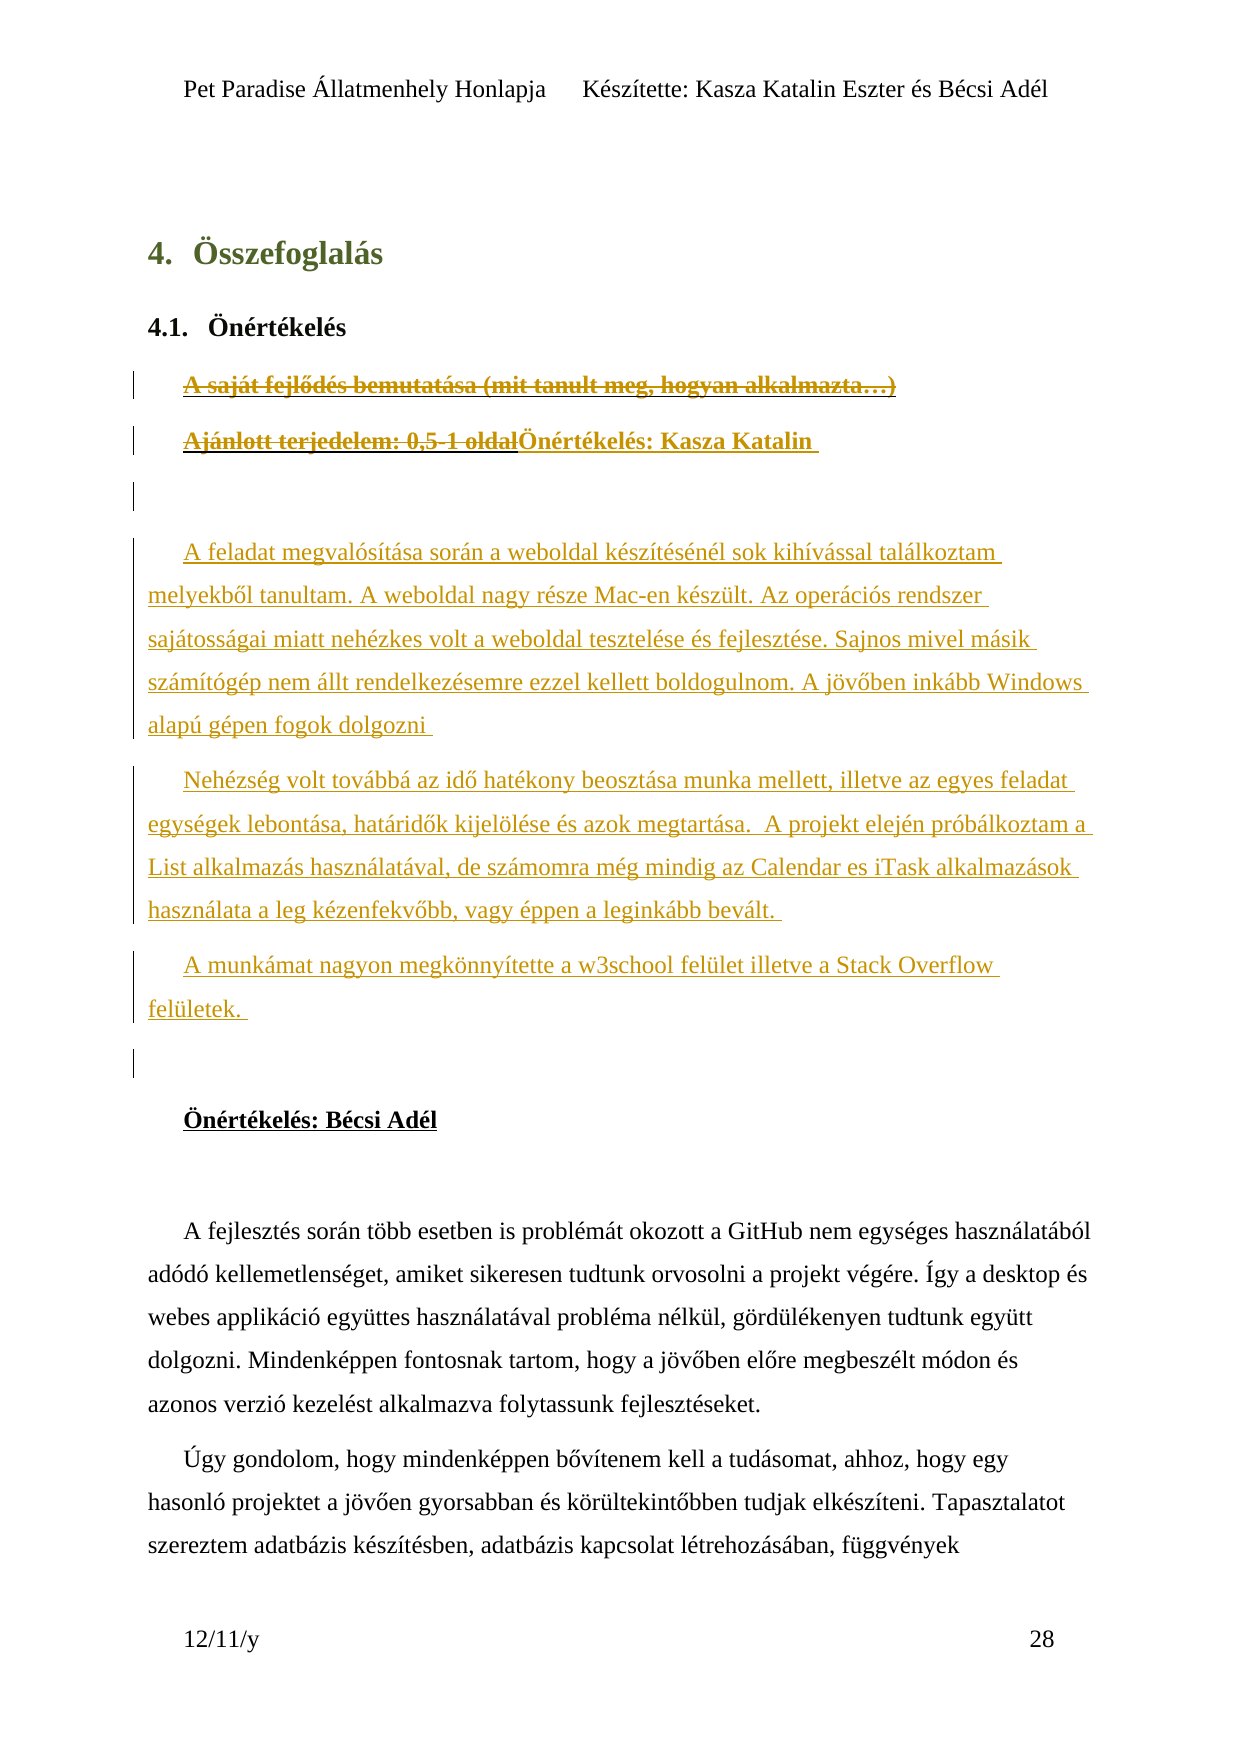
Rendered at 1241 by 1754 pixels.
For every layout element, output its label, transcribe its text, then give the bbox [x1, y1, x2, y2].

subtitle Önértékelés [148, 311, 1092, 343]
subtitle Összefoglalás [148, 233, 1092, 271]
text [148, 1444, 1092, 1559]
text A fejlesztés során több esetben is problémát okozott a GitHub nem egységes használatából adódó kellemetlenséget, amiket sikeresen tudtunk orvosolni a projekt végére. Így a desktop és webes applikáció együttes használatával probléma nélkül, gördülékenyen tudtunk együtt dolgozni. Mindenképpen fontosnak tartom, hogy a jövőben előre megbeszélt módon és azonos verzió kezelést alkalmazva folytassunk fejlesztéseket. [148, 1216, 1092, 1417]
text Önértékelés: Bécsi Adél [148, 1105, 1092, 1134]
